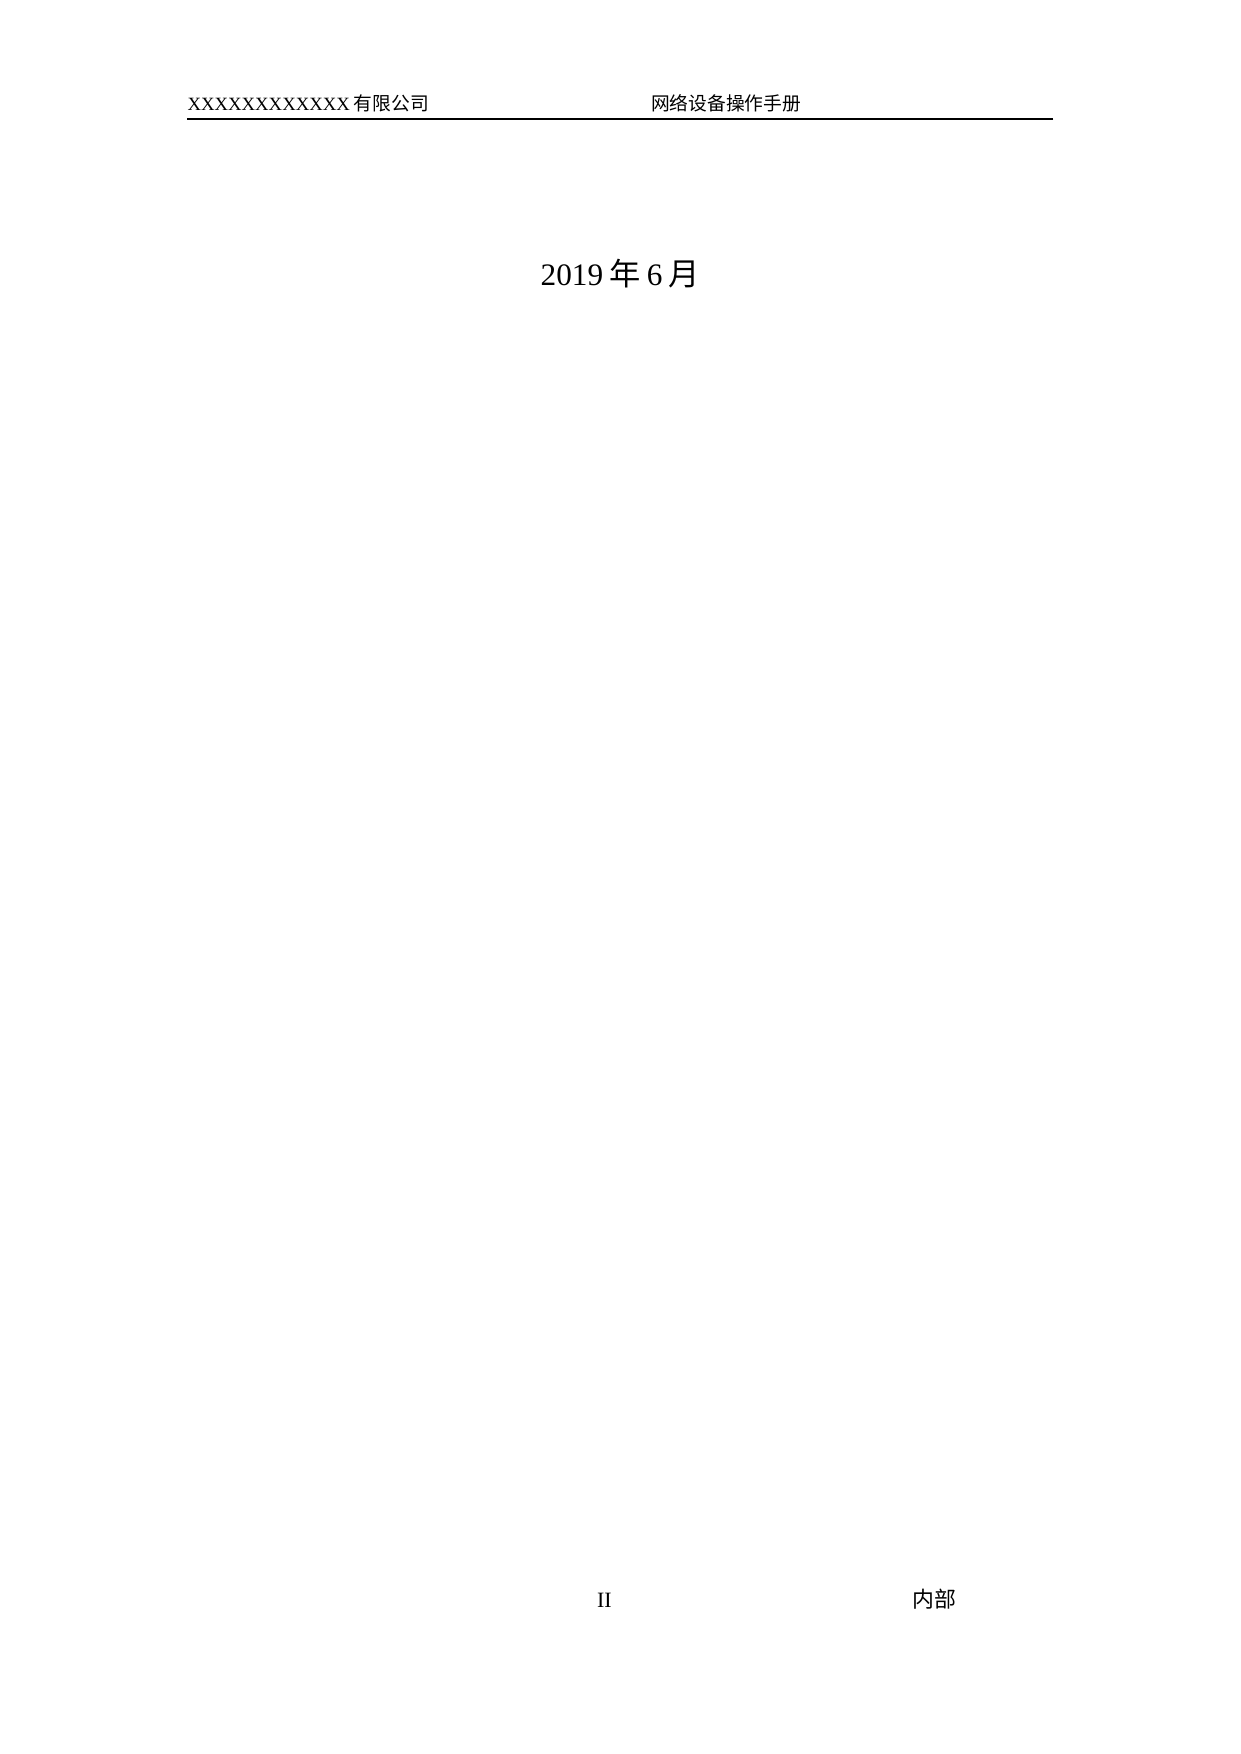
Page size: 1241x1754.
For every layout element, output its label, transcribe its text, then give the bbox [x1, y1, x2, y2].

text 2019年6月 [187, 239, 1053, 304]
